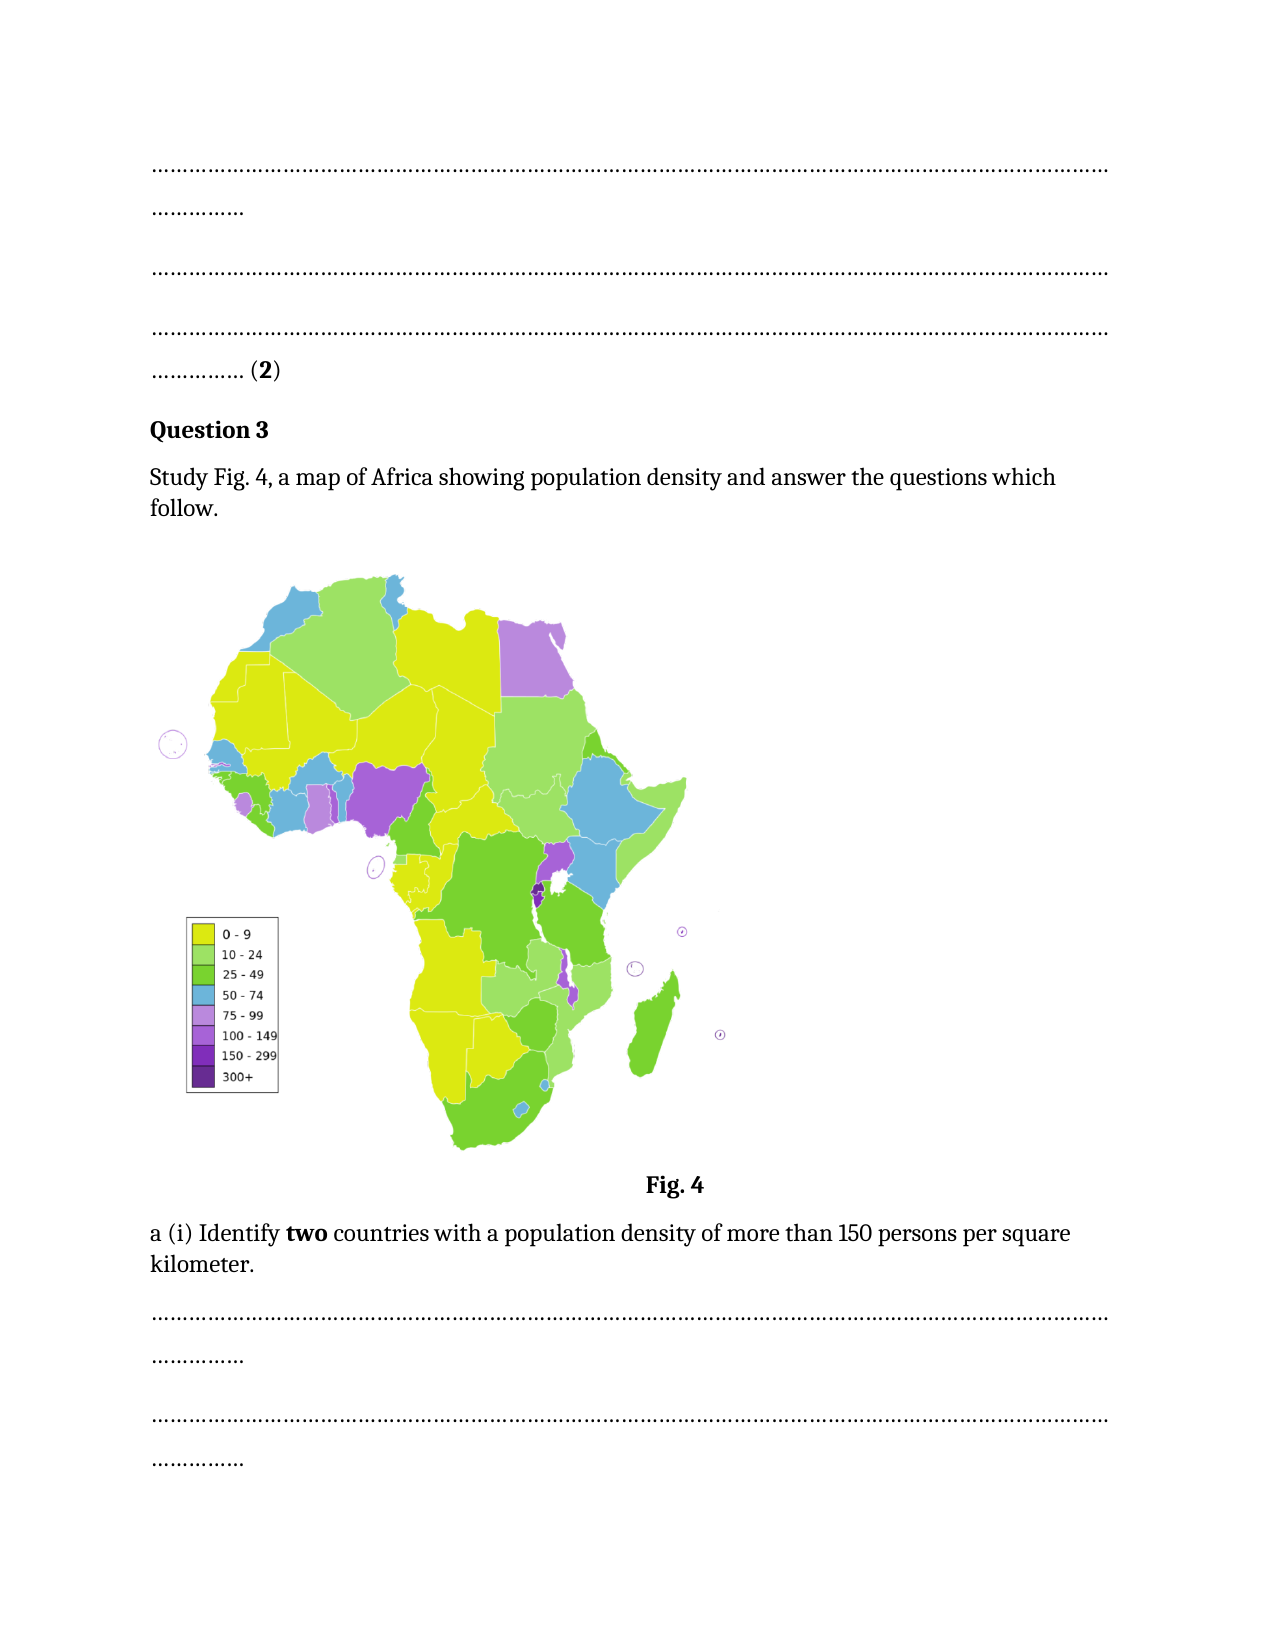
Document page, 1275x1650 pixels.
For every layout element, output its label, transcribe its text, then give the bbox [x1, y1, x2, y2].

text a (i) Identify two countries with a population density of more than 150 persons per square kilometer. [150, 1219, 1125, 1278]
text Question 3 [150, 416, 1125, 444]
text Study Fig. 4, a map of Africa showing population density and answer the questions which follow. [150, 463, 1125, 523]
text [150, 150, 1125, 222]
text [150, 1297, 1125, 1369]
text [150, 1400, 1125, 1472]
text …………………………………………………………………………………………………………………………………………………… (2) [150, 313, 1125, 384]
list Fig. 4 [225, 1171, 1125, 1200]
picture [150, 572, 730, 1152]
text ……………………………………………………………………………………………………………………………………… [150, 253, 1125, 282]
